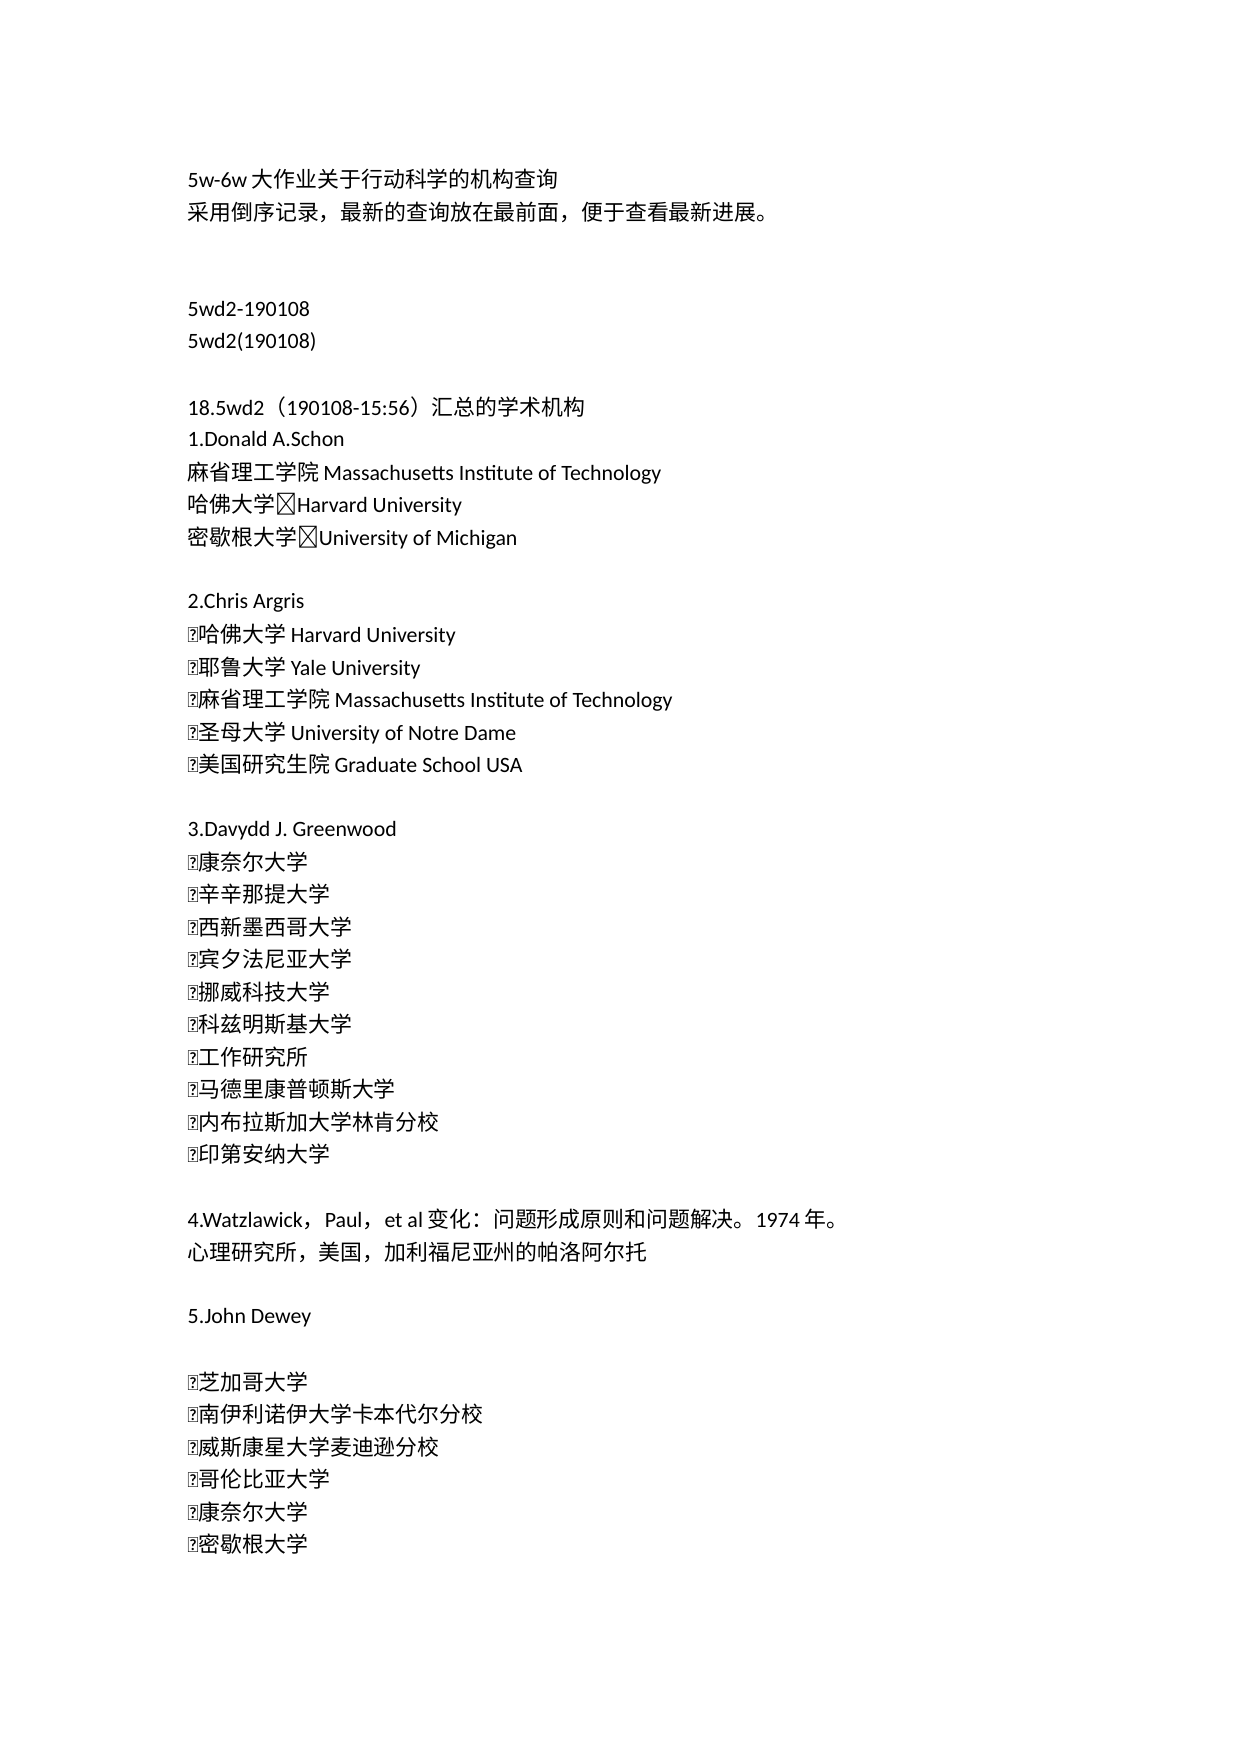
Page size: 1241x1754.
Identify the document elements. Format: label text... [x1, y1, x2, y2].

text 马德里康普顿斯大学 [187, 1072, 1053, 1104]
text 西新墨西哥大学 [187, 909, 1053, 942]
text 科兹明斯基大学 [187, 1007, 1053, 1039]
text 密歇根大学 [187, 1527, 1053, 1559]
text 3.Davydd J. Greenwood [187, 812, 1053, 844]
text 工作研究所 [187, 1039, 1053, 1072]
text 1.Donald A.Schon [187, 422, 1053, 454]
text 挪威科技大学 [187, 974, 1053, 1007]
text 芝加哥大学 [187, 1364, 1053, 1397]
text 哈佛大学Harvard University [187, 487, 1053, 519]
text 4.Watzlawick，Paul，et al变化：问题形成原则和问题解决。1974年。 [187, 1202, 1053, 1234]
text 哈佛大学Harvard University [187, 617, 1053, 649]
text 威斯康星大学麦迪逊分校 [187, 1429, 1053, 1462]
text 耶鲁大学Yale University [187, 649, 1053, 682]
text 印第安纳大学 [187, 1137, 1053, 1169]
text 宾夕法尼亚大学 [187, 942, 1053, 974]
text 5.John Dewey [187, 1299, 1053, 1332]
text 辛辛那提大学 [187, 877, 1053, 909]
text 心理研究所，美国，加利福尼亚州的帕洛阿尔托 [187, 1234, 1053, 1267]
text 南伊利诺伊大学卡本代尔分校 [187, 1397, 1053, 1429]
text 内布拉斯加大学林肯分校 [187, 1104, 1053, 1137]
text 5w-6w大作业关于行动科学的机构查询 [187, 162, 1053, 194]
text 圣母大学University of Notre Dame [187, 714, 1053, 747]
text 美国研究生院Graduate School USA [187, 747, 1053, 779]
text 采用倒序记录，最新的查询放在最前面，便于查看最新进展。 [187, 194, 1053, 227]
text 5wd2(190108) [187, 324, 1053, 357]
text 5wd2-190108 [187, 292, 1053, 324]
text 康奈尔大学 [187, 1494, 1053, 1527]
text 麻省理工学院Massachusetts Institute of Technology [187, 682, 1053, 714]
text 康奈尔大学 [187, 844, 1053, 877]
text 2.Chris Argris [187, 584, 1053, 617]
text 哥伦比亚大学 [187, 1462, 1053, 1494]
text 麻省理工学院Massachusetts Institute of Technology [187, 454, 1053, 487]
text 18.5wd2（190108-15:56）汇总的学术机构 [187, 389, 1053, 422]
text 密歇根大学University of Michigan [187, 519, 1053, 552]
